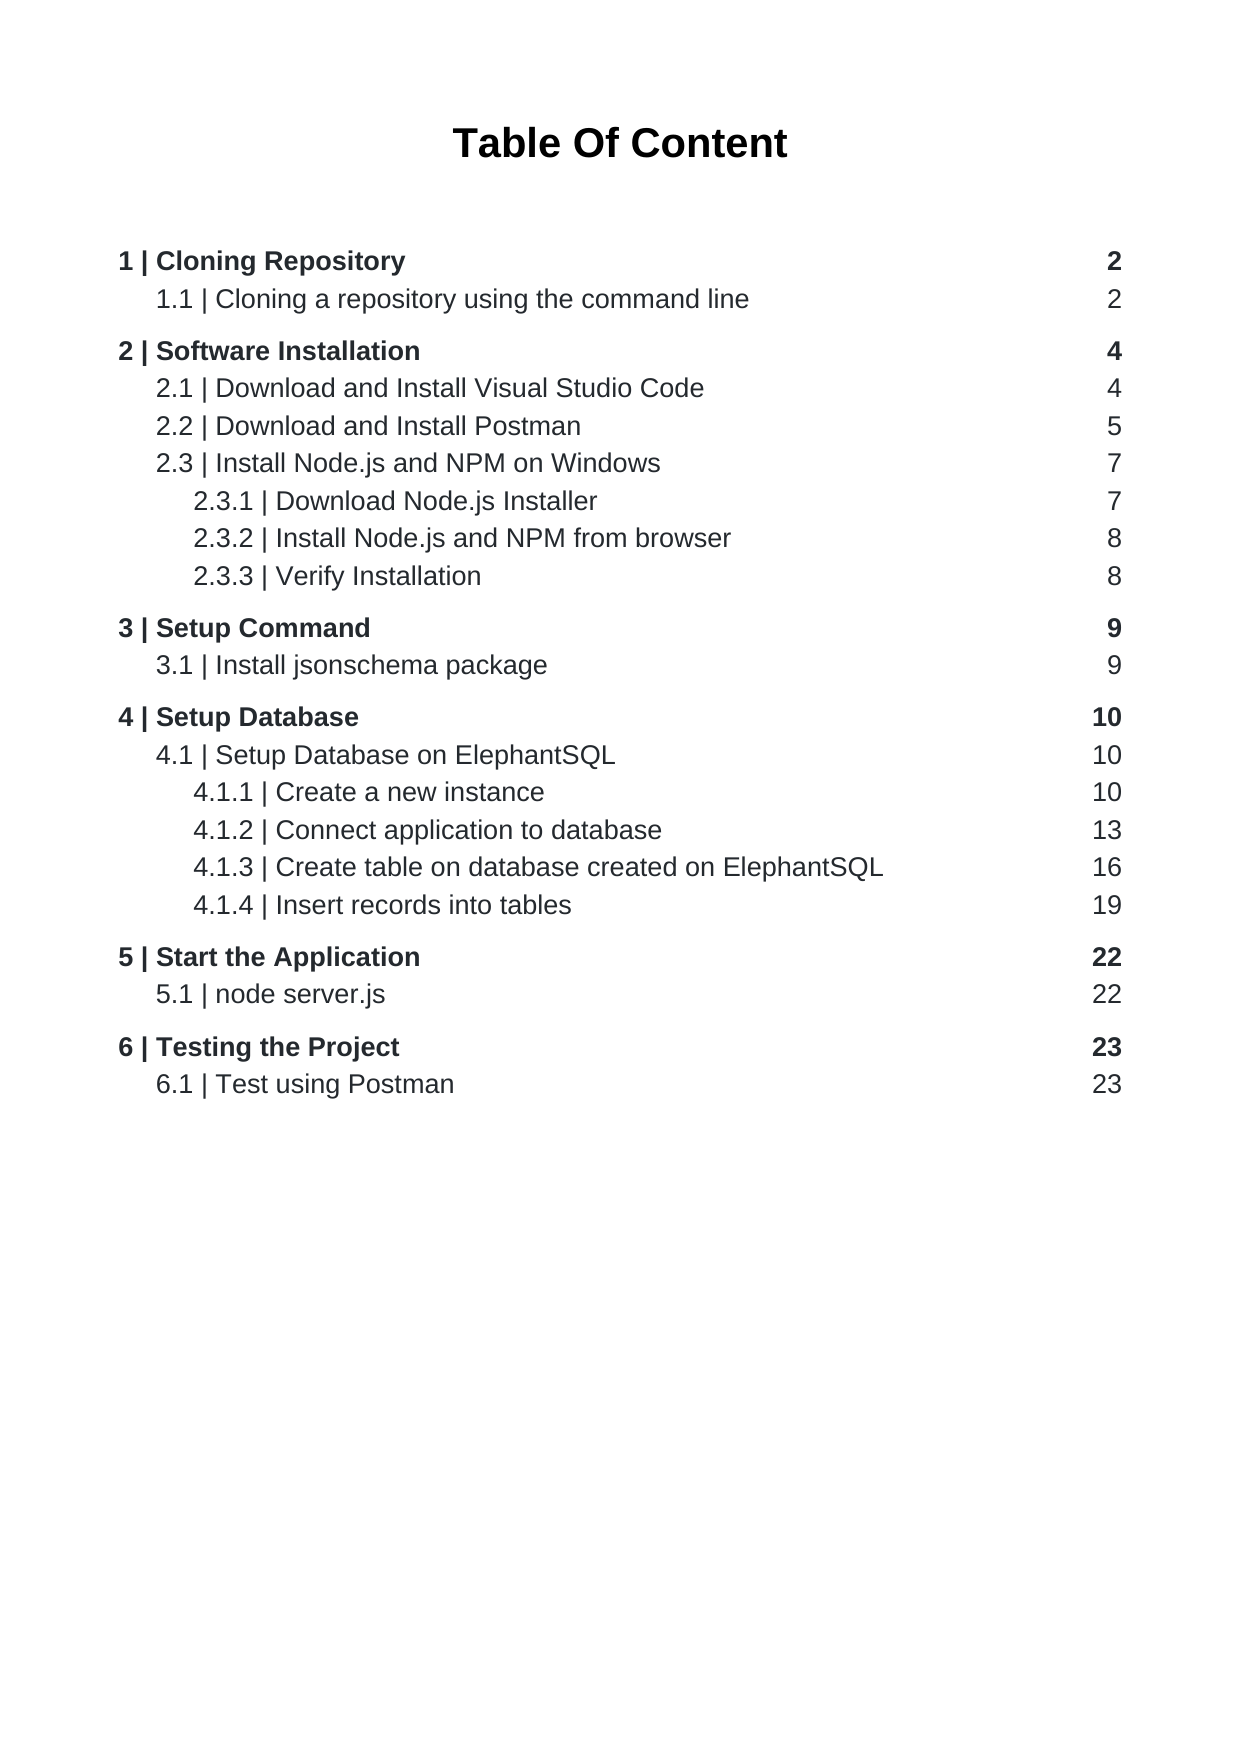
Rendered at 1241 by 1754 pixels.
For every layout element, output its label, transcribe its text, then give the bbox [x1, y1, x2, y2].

text Table Of Content [118, 118, 1122, 166]
